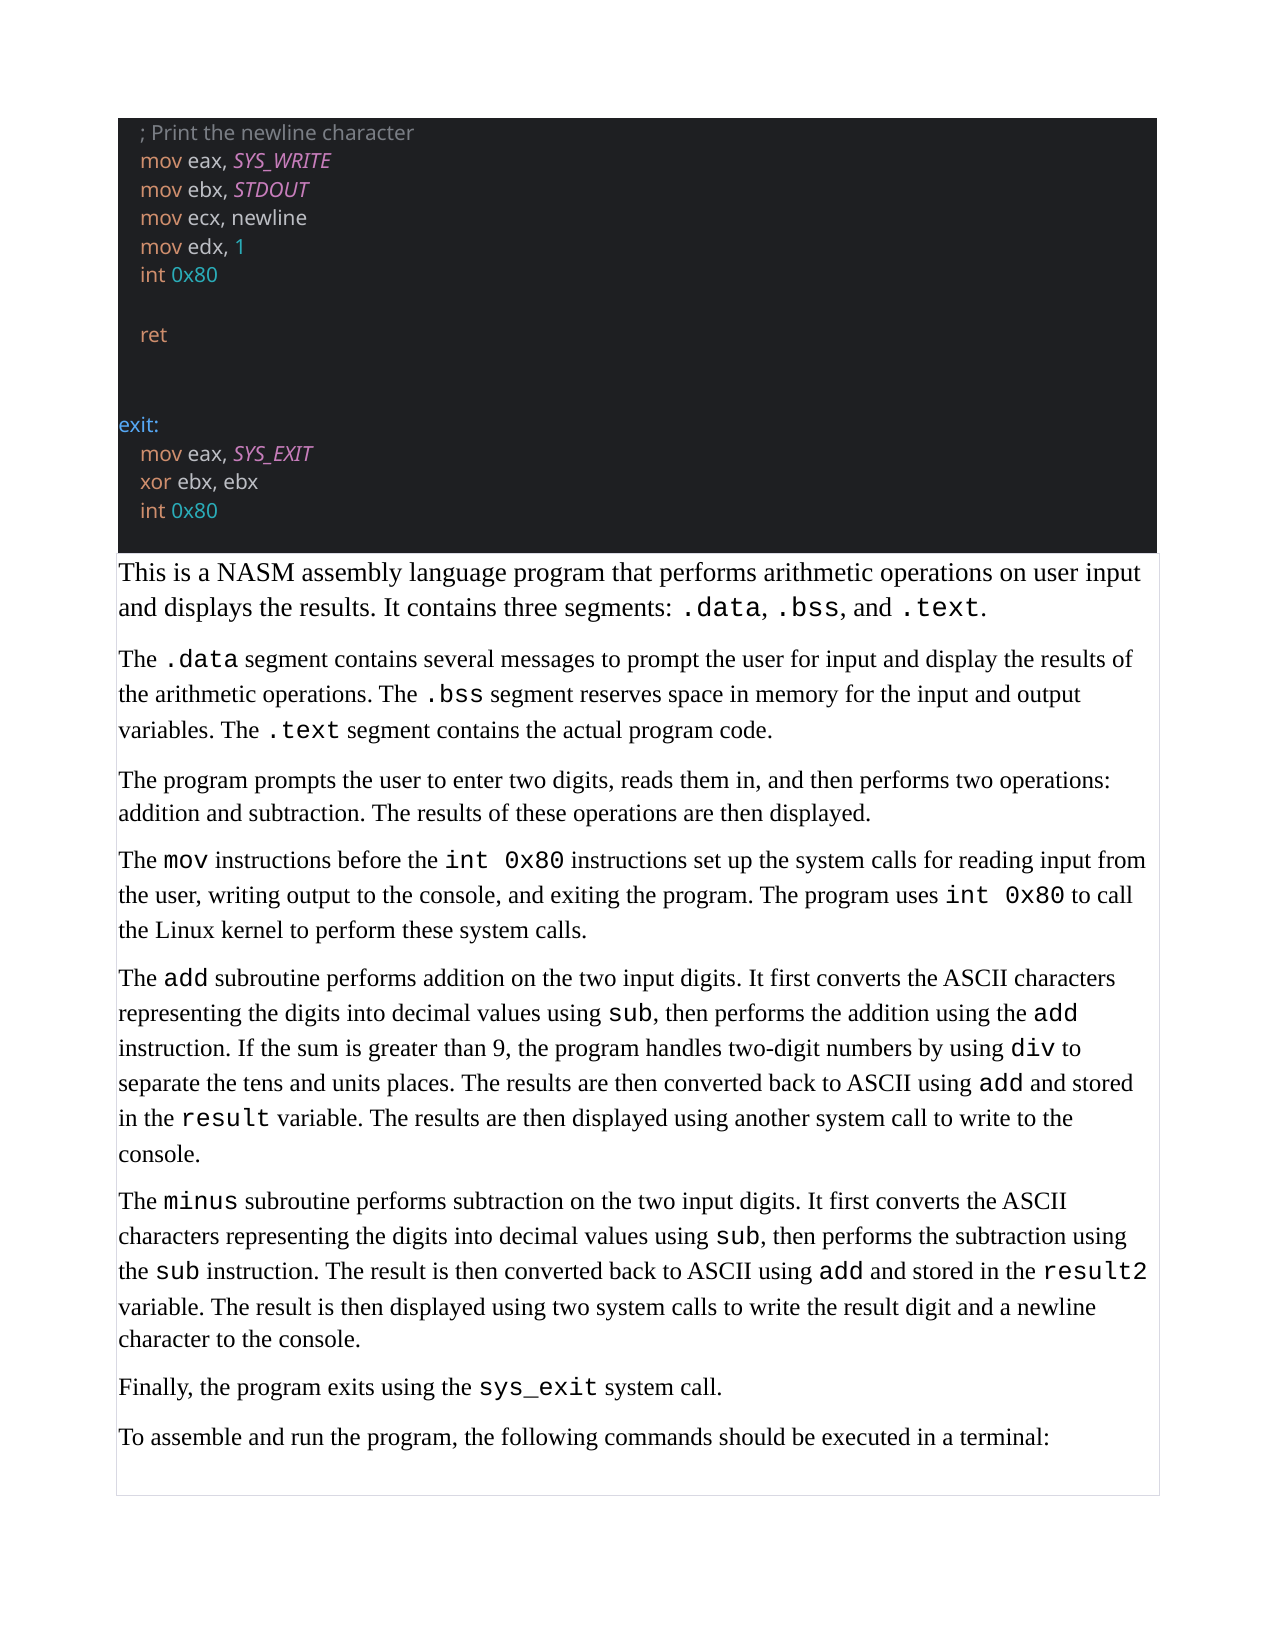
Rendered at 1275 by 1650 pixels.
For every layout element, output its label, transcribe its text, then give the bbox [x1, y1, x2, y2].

text To assemble and run the program, the following commands should be executed in a terminal: [117, 1419, 1159, 1451]
text The add subroutine performs addition on the two input digits. It first converts the ASCII characters representing the digits into decimal values using sub, then performs the addition using the add instruction. If the sum is greater than 9, the program handles two-digit numbers by using div to separate the tens and units places. The results are then converted back to ASCII using add and stored in the result variable. The results are then displayed using another system call to write to the console. [117, 961, 1159, 1167]
text The program prompts the user to enter two digits, reads them in, and then performs two operations: addition and subtraction. The results of these operations are then displayed. [117, 762, 1159, 826]
text Finally, the program exits using the sys_exit system call. [117, 1369, 1159, 1403]
text This is a NASM assembly language program that performs arithmetic operations on user input and displays the results. It contains three segments: .data, .bss, and .text. [117, 554, 1159, 625]
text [118, 118, 1157, 553]
text The minus subroutine performs subtraction on the two input digits. It first converts the ASCII characters representing the digits into decimal values using sub, then performs the subtraction using the sub instruction. The result is then converted back to ASCII using add and stored in the result2 variable. The result is then displayed using two system calls to write the result digit and a newline character to the console. [117, 1184, 1159, 1353]
text The .data segment contains several messages to prompt the user for input and display the results of the arithmetic operations. The .bss segment reserves space in memory for the input and output variables. The .text segment contains the actual program code. [117, 642, 1159, 746]
text The mov instructions before the int 0x80 instructions set up the system calls for reading input from the user, writing output to the console, and exiting the program. The program uses int 0x80 to call the Linux kernel to perform these system calls. [117, 843, 1159, 944]
